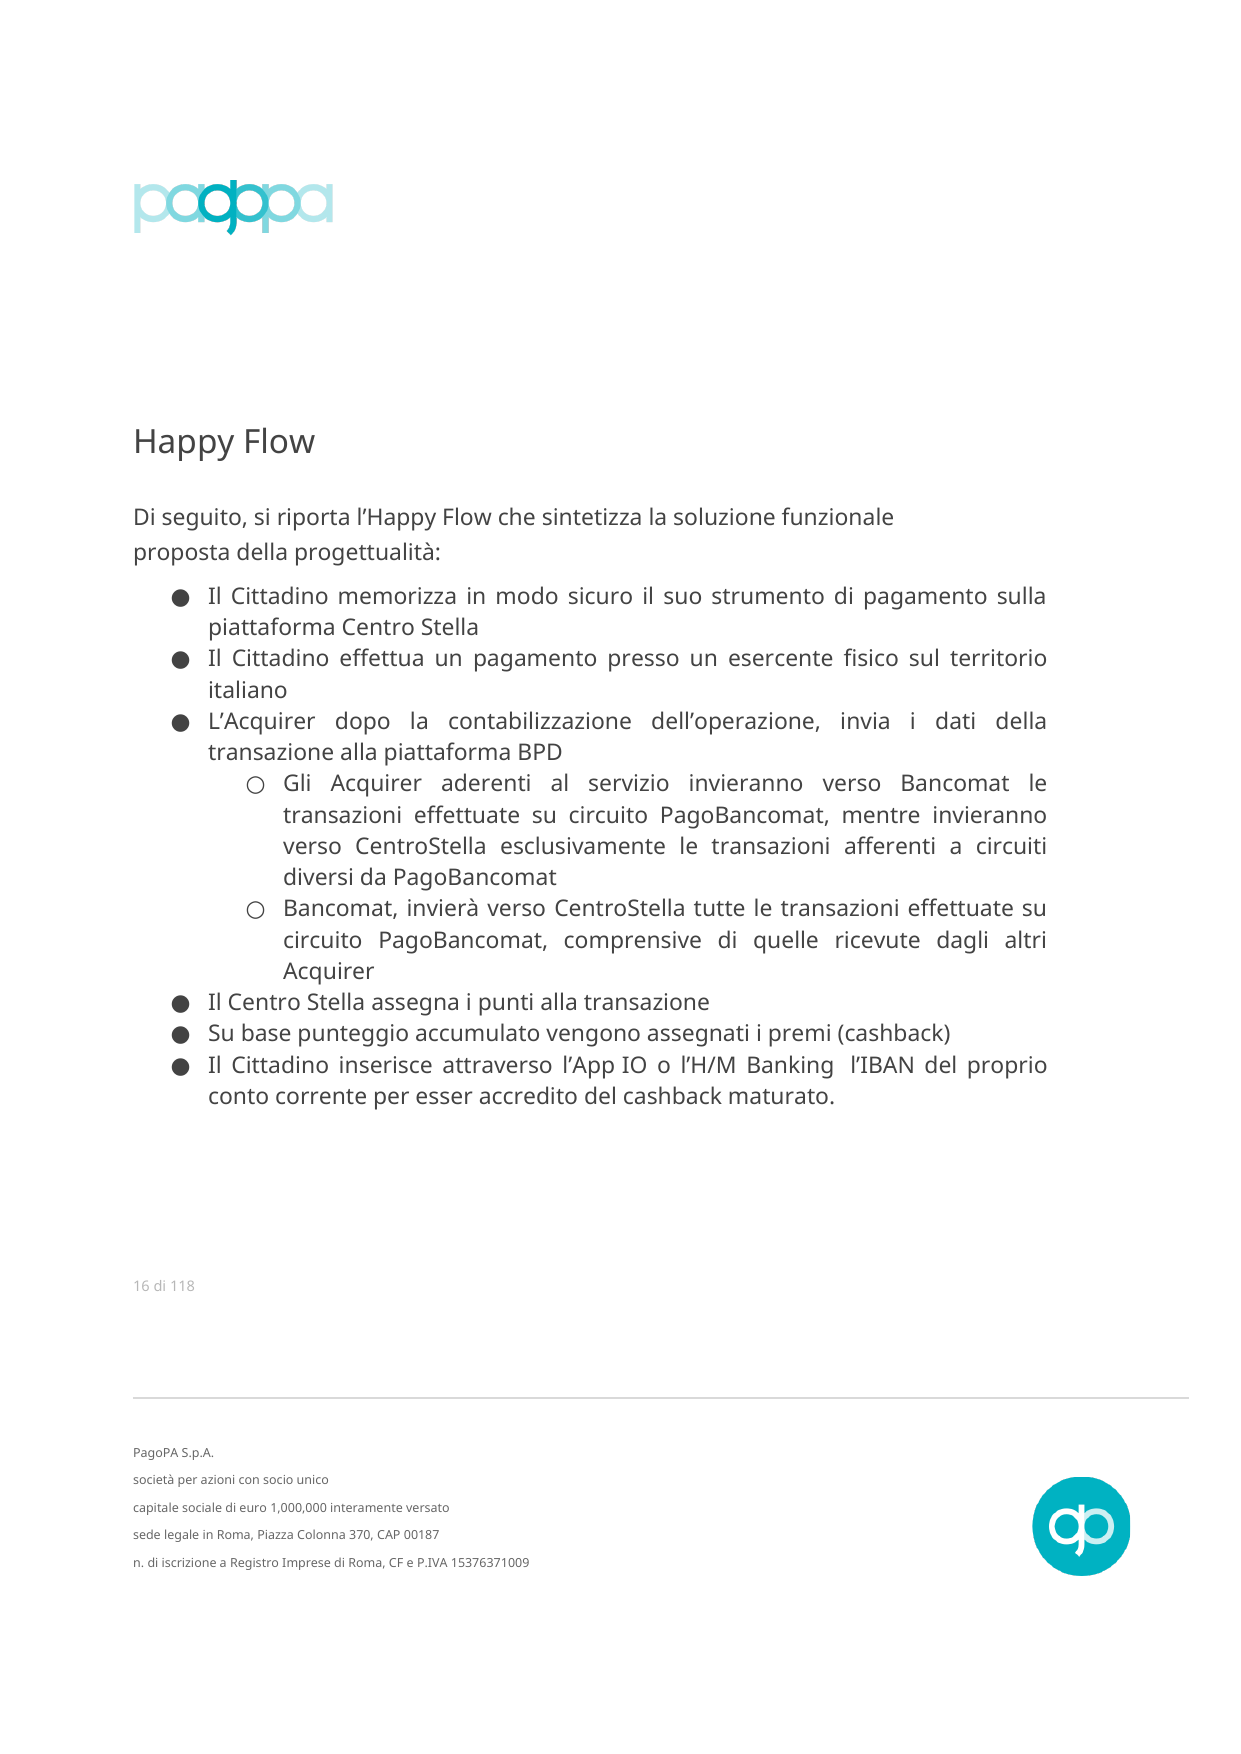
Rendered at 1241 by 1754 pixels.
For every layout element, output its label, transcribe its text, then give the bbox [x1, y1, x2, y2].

list L’Acquirer dopo la contabilizzazione dell’operazione, invia i dati della transazione alla piattaforma BPD [170, 705, 1048, 767]
picture [1032, 1477, 1131, 1576]
list Il Cittadino memorizza in modo sicuro il suo strumento di pagamento sulla piattaforma Centro Stella [170, 580, 1048, 642]
picture [134, 180, 333, 236]
text Di seguito, si riporta l’Happy Flow che sintetizza la soluzione funzionale proposta della progettualità: [133, 501, 989, 567]
list Il Cittadino effettua un pagamento presso un esercente fisico sul territorio italiano [170, 642, 1048, 705]
list Gli Acquirer aderenti al servizio invieranno verso Bancomat le transazioni effettuate su circuito PagoBancomat, mentre invieranno verso CentroStella esclusivamente le transazioni afferenti a circuiti diversi da PagoBancomat [245, 767, 1048, 892]
list Il Cittadino inserisce attraverso l’App IO o l’H/M Banking l’IBAN del proprio conto corrente per esser accredito del cashback maturato. [170, 1048, 1048, 1111]
list Bancomat, invierà verso CentroStella tutte le transazioni effettuate su circuito PagoBancomat, comprensive di quelle ricevute dagli altri Acquirer [245, 892, 1048, 986]
list Il Centro Stella assegna i punti alla transazione [170, 986, 1048, 1017]
subtitle Happy Flow [133, 418, 1048, 463]
list Su base punteggio accumulato vengono assegnati i premi (cashback) [170, 1017, 1048, 1048]
